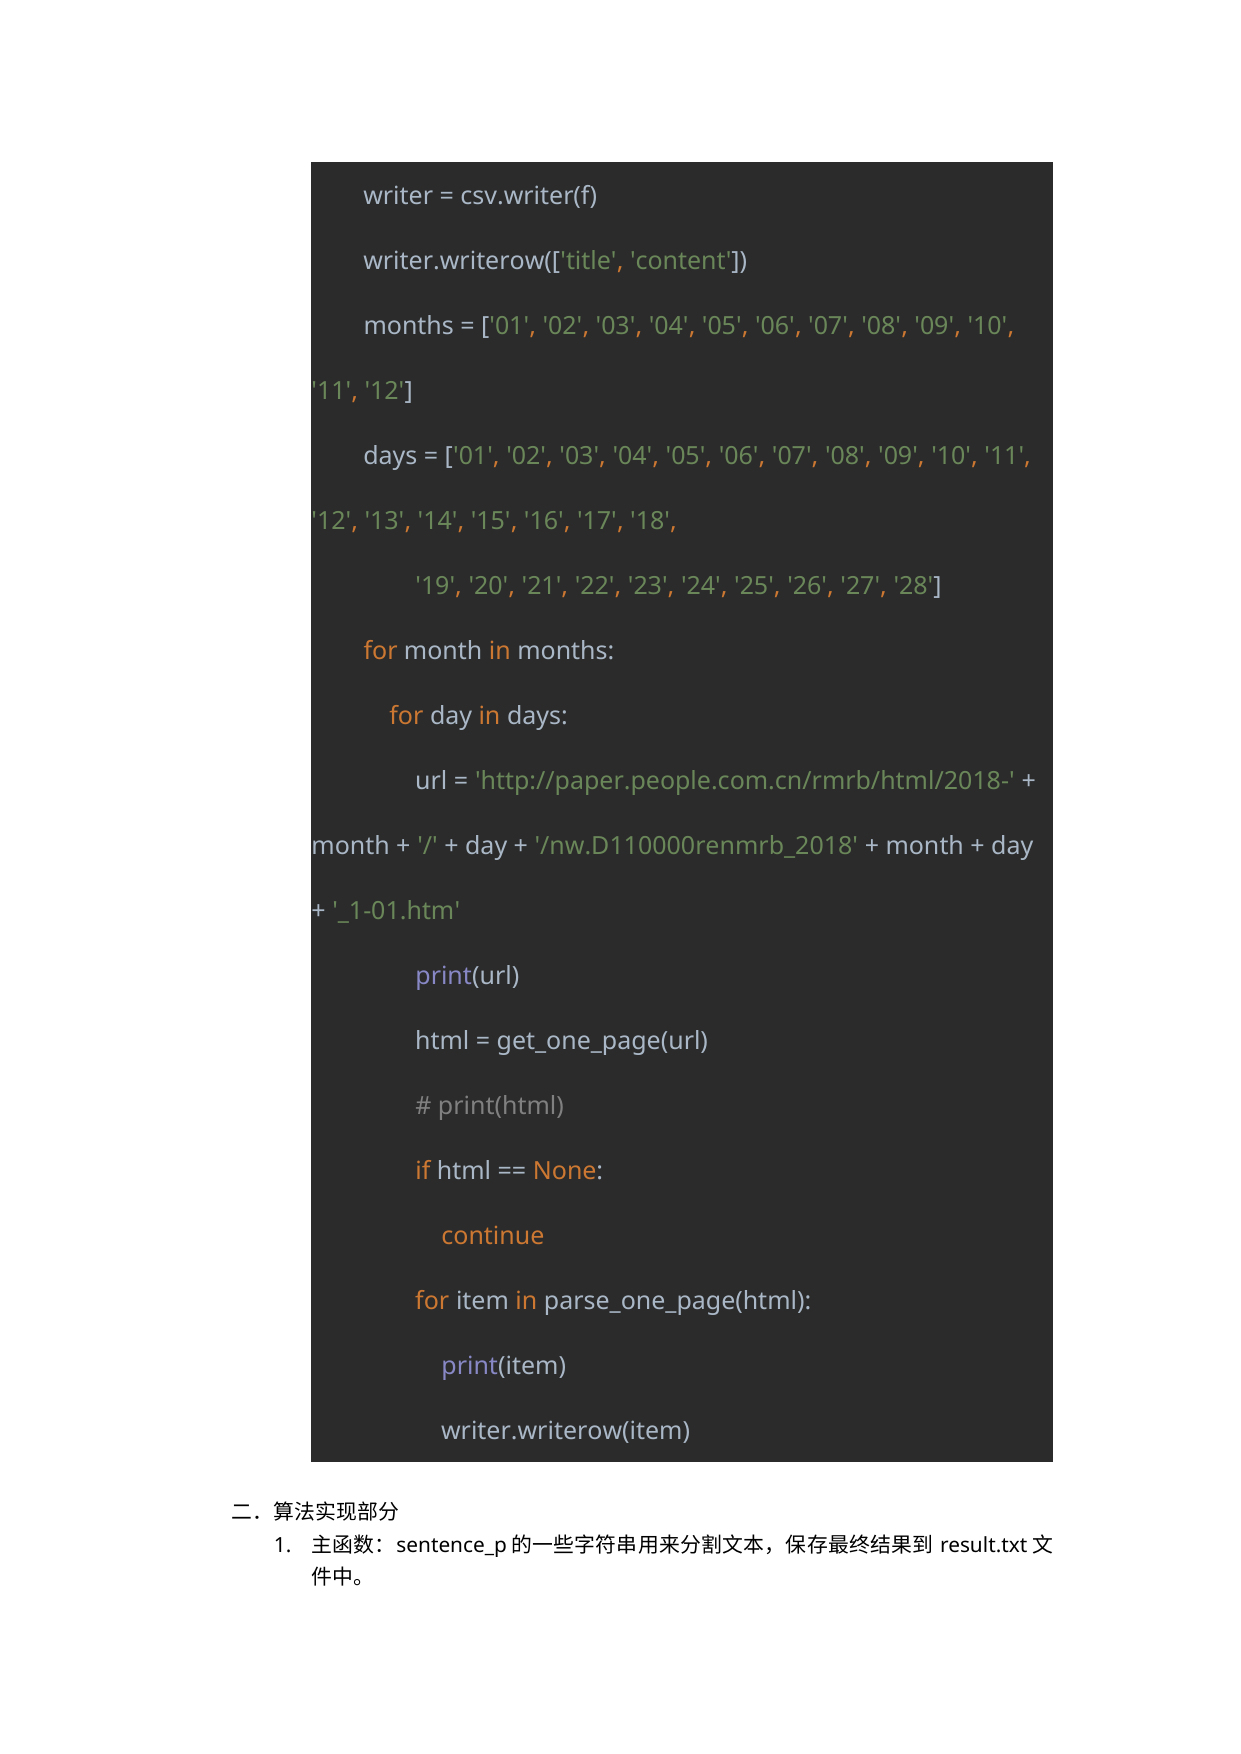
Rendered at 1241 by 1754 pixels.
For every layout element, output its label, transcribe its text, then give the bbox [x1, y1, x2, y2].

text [311, 162, 1053, 1462]
list 算法实现部分 [231, 1494, 1053, 1527]
list 主函数：sentence_p的一些字符串用来分割文本，保存最终结果到result.txt文件中。 [274, 1527, 1053, 1592]
